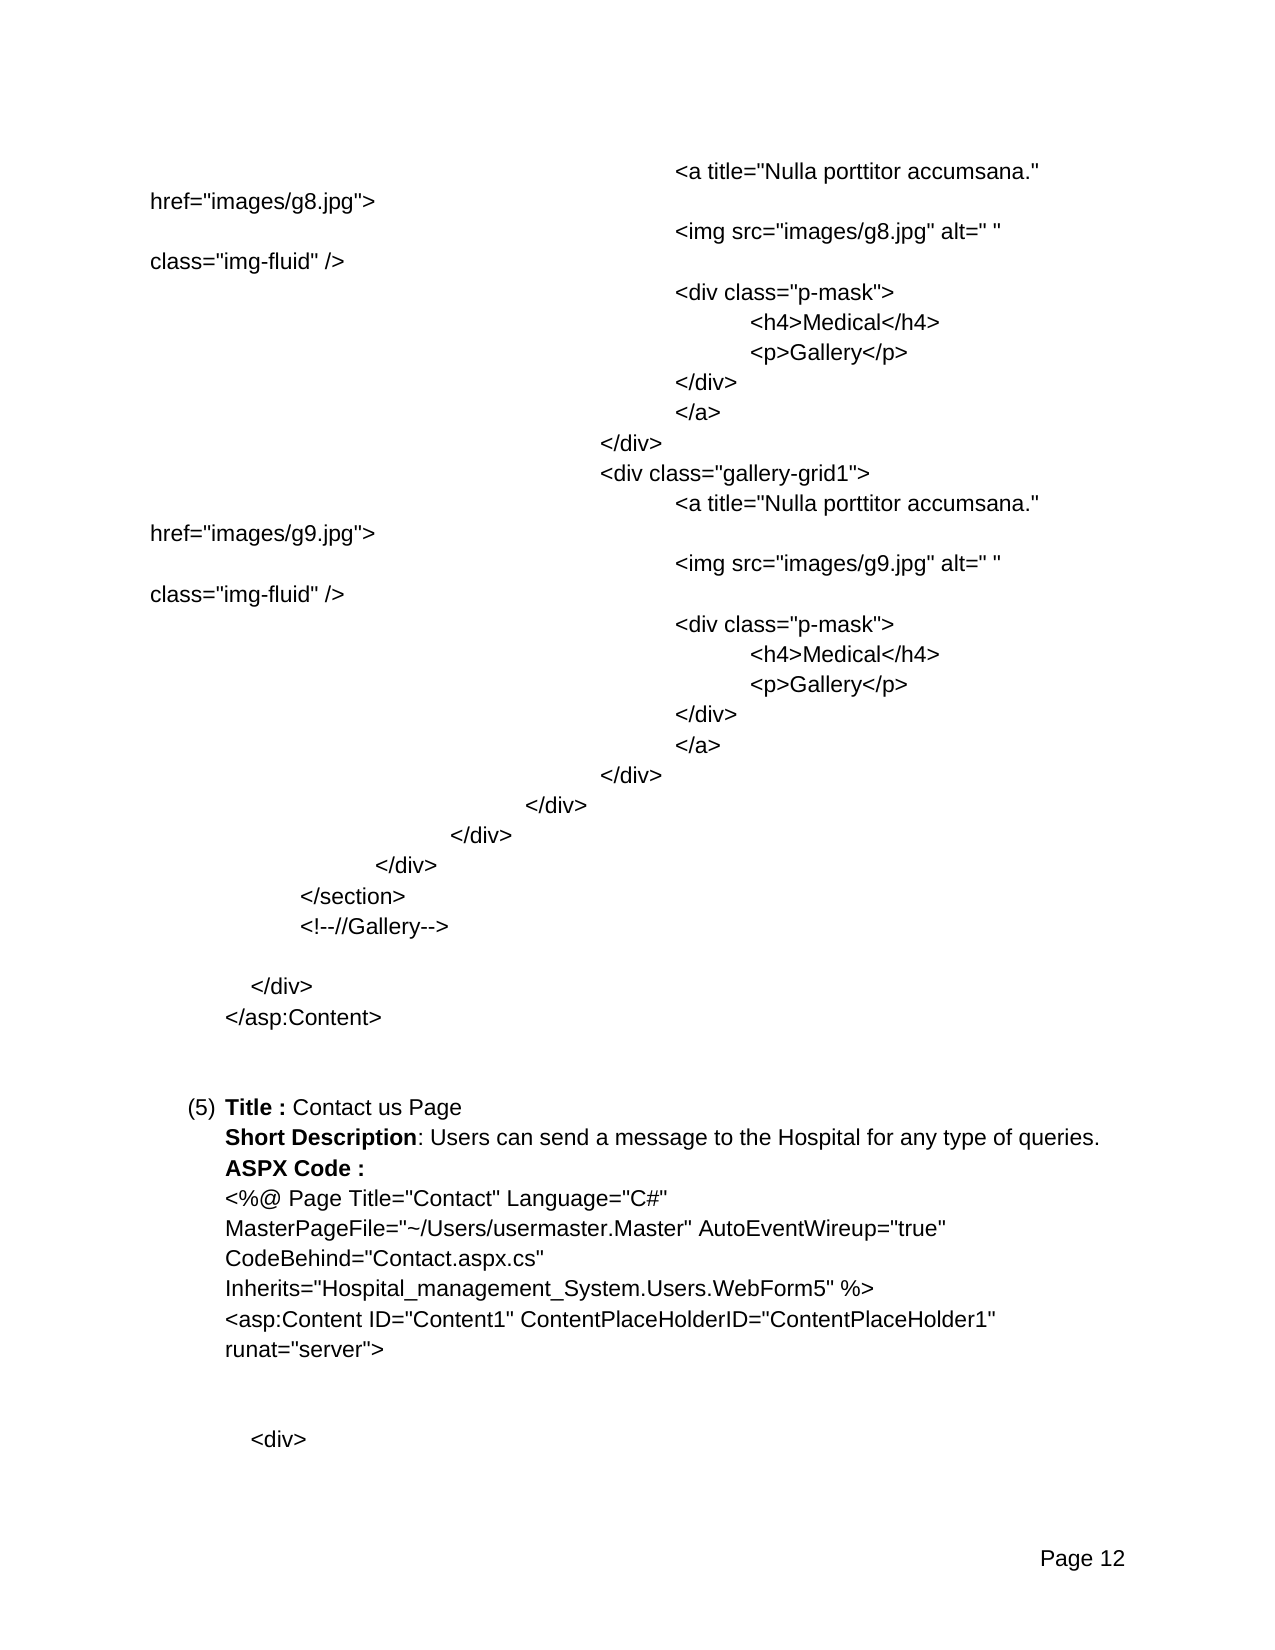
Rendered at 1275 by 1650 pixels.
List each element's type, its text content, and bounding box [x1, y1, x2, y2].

text <!--//Gallery--> [150, 913, 1125, 939]
text <asp:Content ID="Content1" ContentPlaceHolderID="ContentPlaceHolder1" runat="server"> [225, 1306, 1125, 1362]
list Title : Contact us Page [187, 1094, 1125, 1120]
text </div> [150, 973, 1125, 999]
text <a title="Nulla porttitor accumsana." href="images/g9.jpg"> [150, 490, 1125, 546]
text </a> [150, 399, 1125, 426]
text </a> [150, 732, 1125, 758]
text <div class="p-mask"> [150, 611, 1125, 637]
text </div> [150, 762, 1125, 788]
text <a title="Nulla porttitor accumsana." href="images/g8.jpg"> [150, 158, 1125, 214]
text ASPX Code : [150, 1154, 1125, 1181]
text <h4>Medical</h4> [150, 309, 1125, 335]
text <h4>Medical</h4> [150, 641, 1125, 667]
text <div class="gallery-grid1"> [150, 460, 1125, 486]
text </div> [150, 701, 1125, 728]
text </section> [150, 883, 1125, 909]
text <p>Gallery</p> [150, 671, 1125, 697]
text <p>Gallery</p> [150, 339, 1125, 365]
text </div> [150, 369, 1125, 395]
text </div> [150, 822, 1125, 848]
text <div> [225, 1426, 1125, 1453]
text </div> [150, 852, 1125, 879]
text </div> [150, 429, 1125, 456]
text <img src="images/g9.jpg" alt=" " class="img-fluid" /> [150, 550, 1125, 607]
text <img src="images/g8.jpg" alt=" " class="img-fluid" /> [150, 218, 1125, 274]
text <div class="p-mask"> [150, 278, 1125, 305]
text </div> [150, 792, 1125, 818]
text Short Description: Users can send a message to the Hospital for any type of queries. [225, 1124, 1125, 1151]
text </asp:Content> [150, 1003, 1125, 1030]
text <%@ Page Title="Contact" Language="C#" MasterPageFile="~/Users/usermaster.Master" AutoEventWireup="true" CodeBehind="Contact.aspx.cs" Inherits="Hospital_management_System.Users.WebForm5" %> [225, 1185, 1125, 1302]
